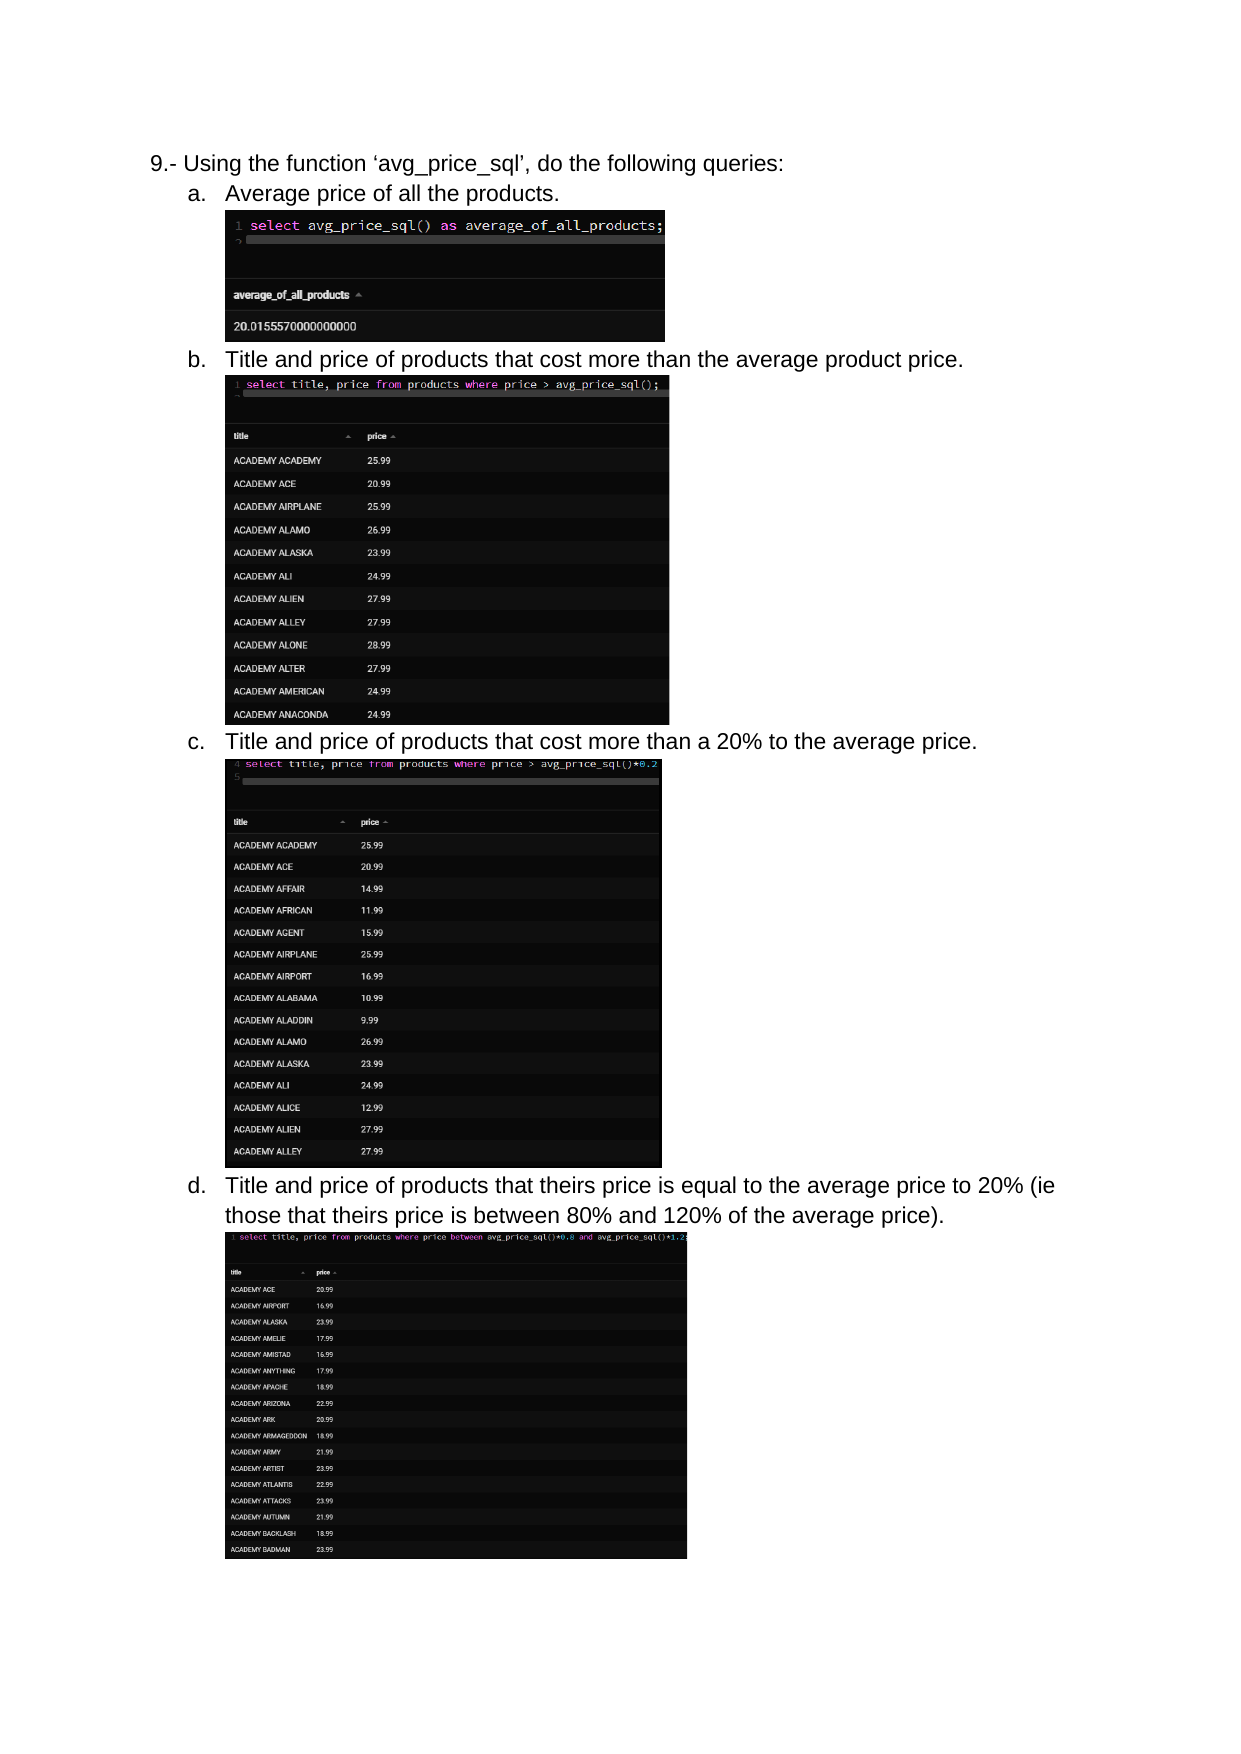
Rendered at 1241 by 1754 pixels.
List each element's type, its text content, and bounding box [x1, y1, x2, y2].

text 9.- Using the function ‘avg_price_sql’, do the following queries: [150, 150, 1090, 176]
list Title and price of products that cost more than a 20% to the average price. [187, 728, 1090, 755]
list Average price of all the products. [187, 180, 1090, 207]
picture [225, 210, 665, 342]
picture [227, 761, 659, 1166]
list Title and price of products that theirs price is equal to the average price to 20% (ie those that theirs price is between 80% and 120% of the average price). [187, 1172, 1090, 1228]
picture [225, 1232, 688, 1559]
picture [225, 375, 670, 725]
list Title and price of products that cost more than the average product price. [187, 346, 1090, 372]
